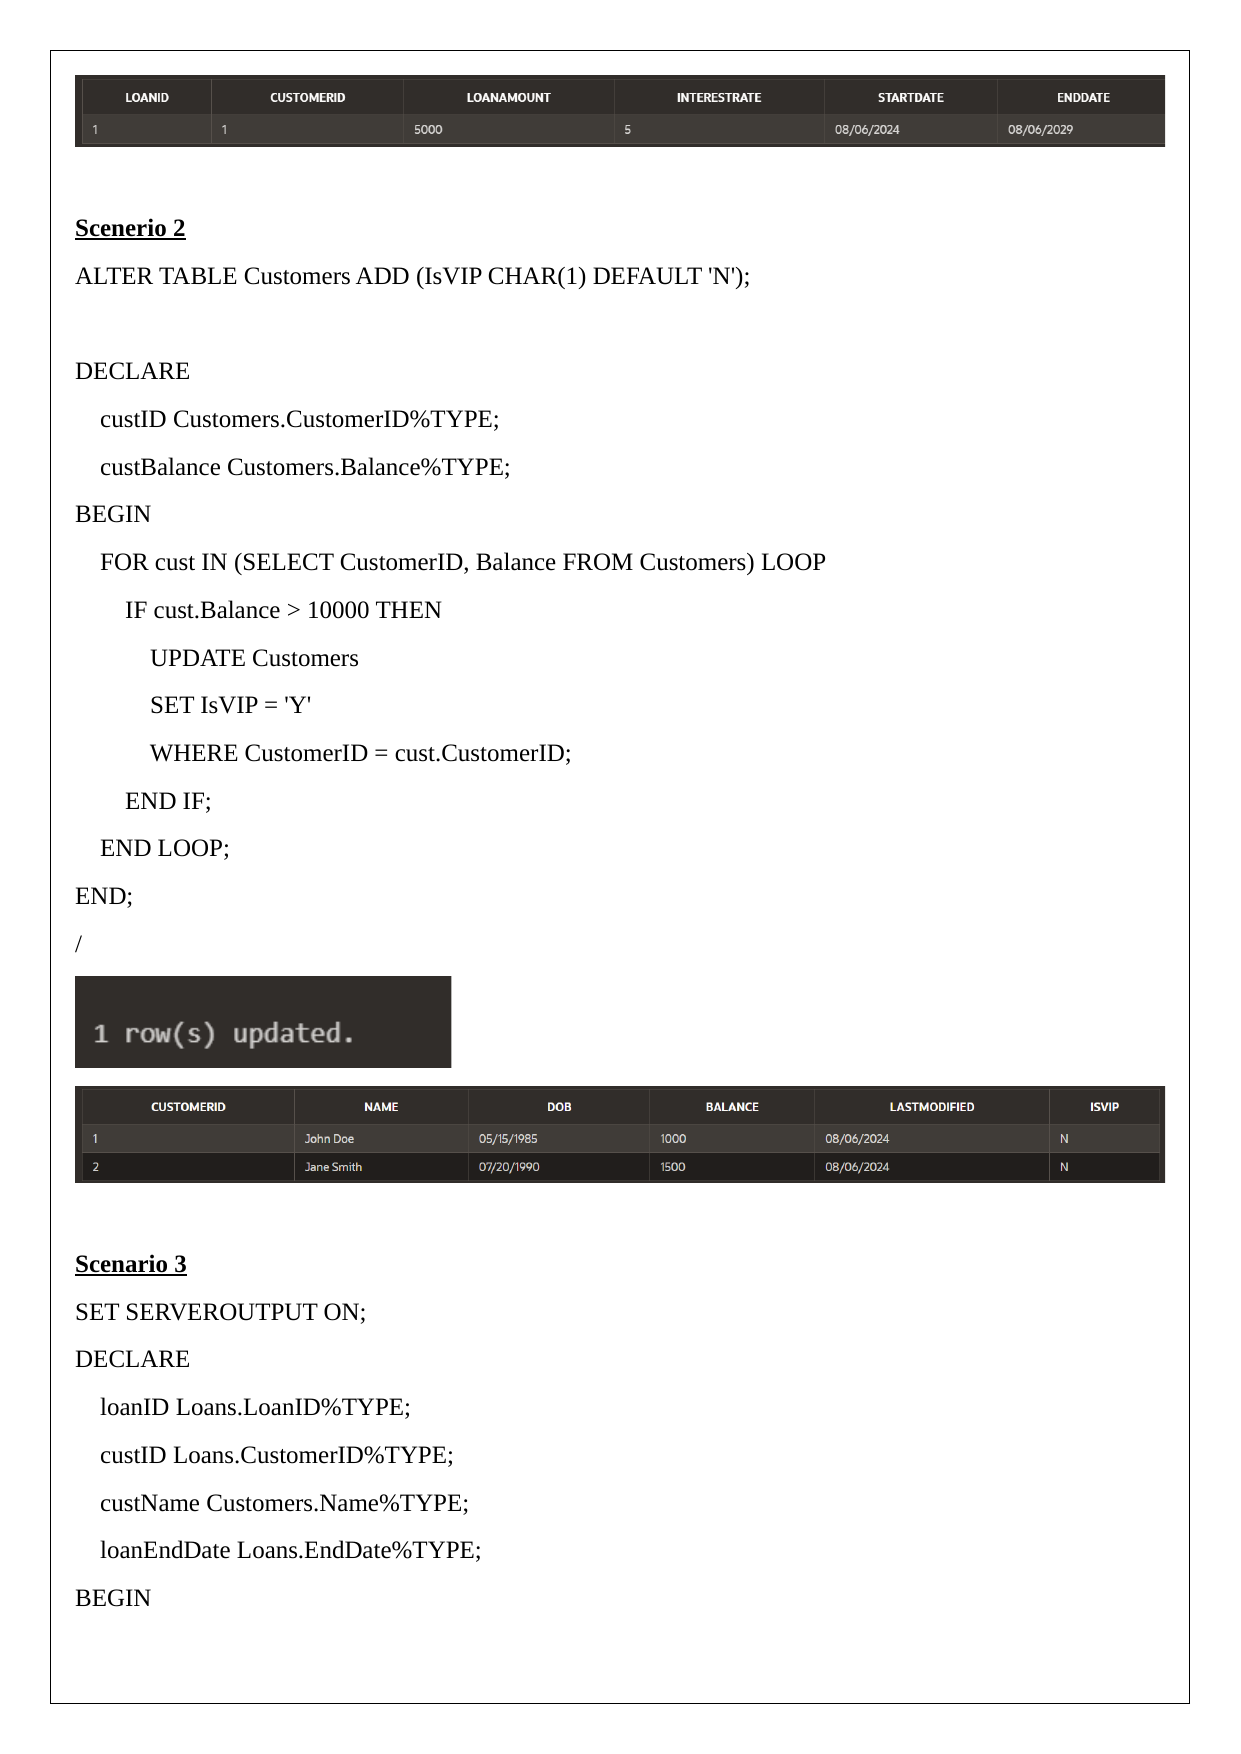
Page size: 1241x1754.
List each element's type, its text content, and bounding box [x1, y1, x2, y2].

text SET IsVIP = 'Y' [75, 690, 1165, 719]
text custID Customers.CustomerID%TYPE; [75, 404, 1165, 433]
text custBalance Customers.Balance%TYPE; [75, 452, 1165, 481]
text END LOOP; [75, 833, 1165, 862]
text SET SERVEROUTPUT ON; [75, 1297, 1165, 1326]
text DECLARE [75, 1344, 1165, 1373]
text UPDATE Customers [75, 643, 1165, 671]
text Scenario 3 [75, 1249, 1165, 1278]
text FOR cust IN (SELECT CustomerID, Balance FROM Customers) LOOP [75, 547, 1165, 576]
picture [75, 1086, 1166, 1183]
picture [75, 976, 452, 1068]
text loanID Loans.LoanID%TYPE; [75, 1392, 1165, 1421]
text END IF; [75, 786, 1165, 814]
picture [75, 75, 1166, 147]
text END; [75, 881, 1165, 910]
text ALTER TABLE Customers ADD (IsVIP CHAR(1) DEFAULT 'N'); [75, 261, 1165, 290]
text custName Customers.Name%TYPE; [75, 1488, 1165, 1516]
text BEGIN [75, 1583, 1165, 1612]
text DECLARE [75, 356, 1165, 385]
text BEGIN [75, 499, 1165, 528]
text IF cust.Balance > 10000 THEN [75, 595, 1165, 624]
text WHERE CustomerID = cust.CustomerID; [75, 738, 1165, 767]
text custID Loans.CustomerID%TYPE; [75, 1440, 1165, 1469]
text loanEndDate Loans.EndDate%TYPE; [75, 1535, 1165, 1564]
text / [75, 929, 1165, 958]
text Scenerio 2 [75, 213, 1165, 242]
